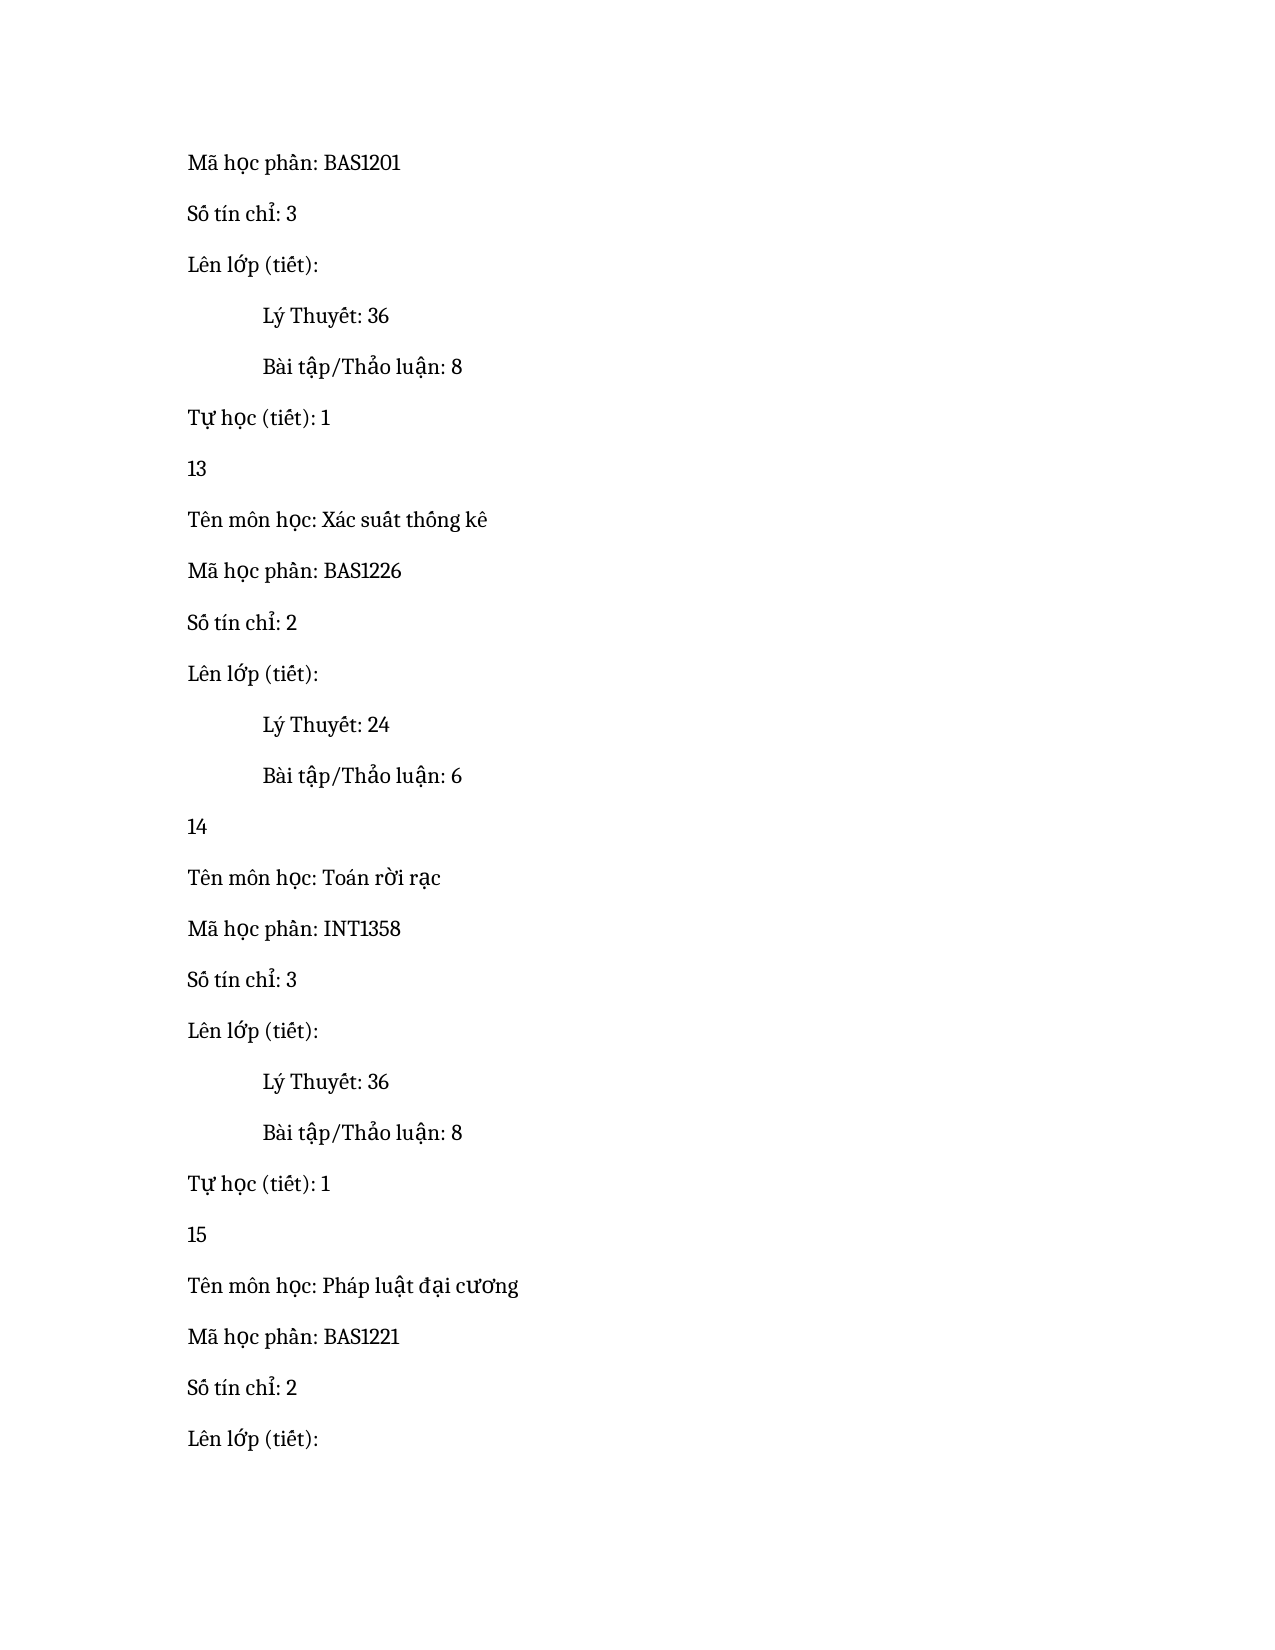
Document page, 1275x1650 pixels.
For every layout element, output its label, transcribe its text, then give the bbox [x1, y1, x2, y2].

text Số tín chỉ: 3 [187, 201, 1087, 227]
text Bài tập/Thảo luận: 8 [187, 354, 1087, 381]
text Tên môn học: Toán rời rạc [187, 864, 1087, 891]
text 14 [187, 813, 1087, 840]
text Mã học phần: BAS1201 [187, 150, 1087, 176]
text Lý Thuyết: 36 [187, 303, 1087, 329]
text Lý Thuyết: 36 [187, 1069, 1087, 1095]
text Tên môn học: Xác suất thống kê [187, 507, 1087, 534]
text Tự học (tiết): 1 [187, 1171, 1087, 1197]
text Lên lớp (tiết): [187, 1426, 1087, 1452]
text Lên lớp (tiết): [187, 252, 1087, 278]
text Lên lớp (tiết): [187, 660, 1087, 687]
text Số tín chỉ: 3 [187, 967, 1087, 993]
text Bài tập/Thảo luận: 6 [187, 762, 1087, 789]
text Tên môn học: Pháp luật đại cương [187, 1273, 1087, 1299]
text Số tín chỉ: 2 [187, 609, 1087, 636]
text 13 [187, 456, 1087, 483]
text Số tín chỉ: 2 [187, 1375, 1087, 1401]
text Mã học phần: INT1358 [187, 916, 1087, 942]
text Lên lớp (tiết): [187, 1018, 1087, 1044]
text Mã học phần: BAS1221 [187, 1324, 1087, 1350]
text Lý Thuyết: 24 [187, 711, 1087, 738]
text Mã học phần: BAS1226 [187, 558, 1087, 585]
text Bài tập/Thảo luận: 8 [187, 1120, 1087, 1146]
text 15 [187, 1222, 1087, 1248]
text Tự học (tiết): 1 [187, 405, 1087, 432]
